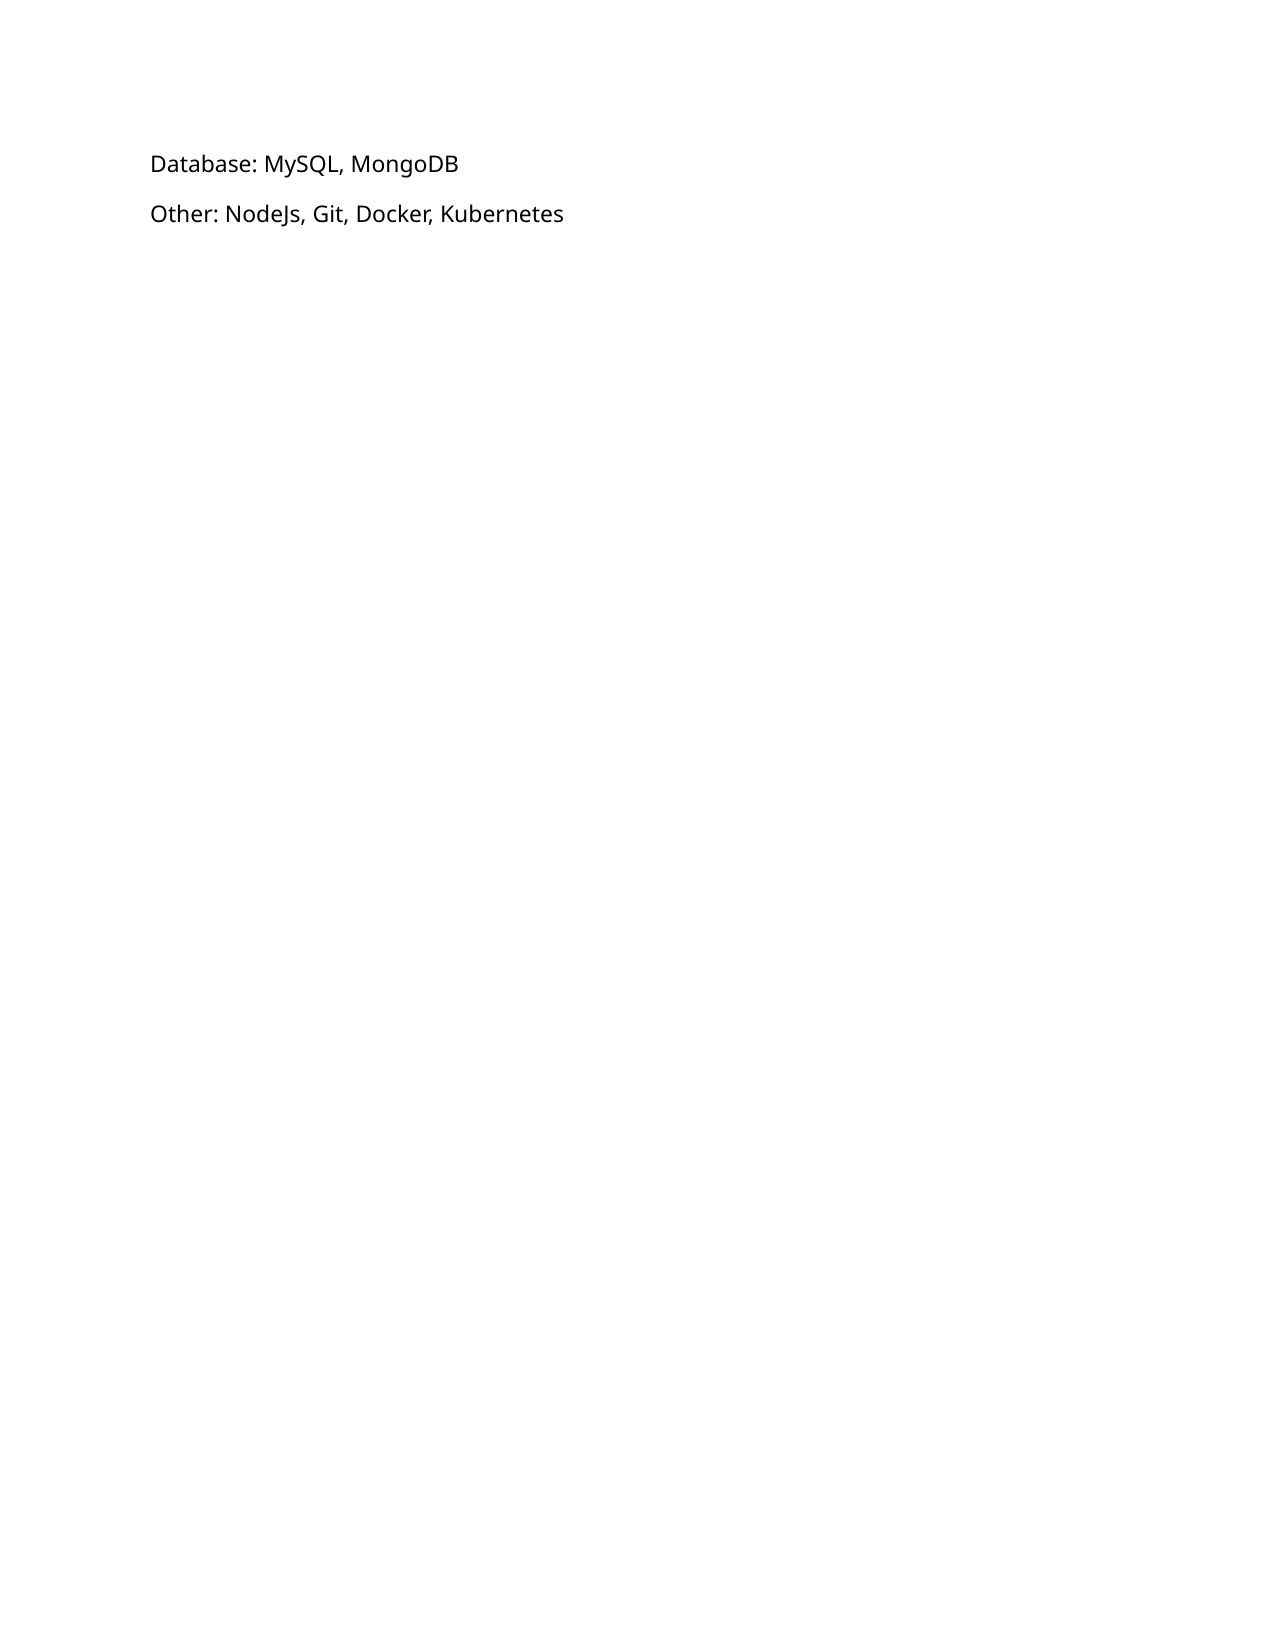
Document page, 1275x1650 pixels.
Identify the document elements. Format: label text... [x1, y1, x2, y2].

text Other: NodeJs, Git, Docker, Kubernetes [150, 199, 1125, 228]
text Database: MySQL, MongoDB [150, 150, 1125, 179]
